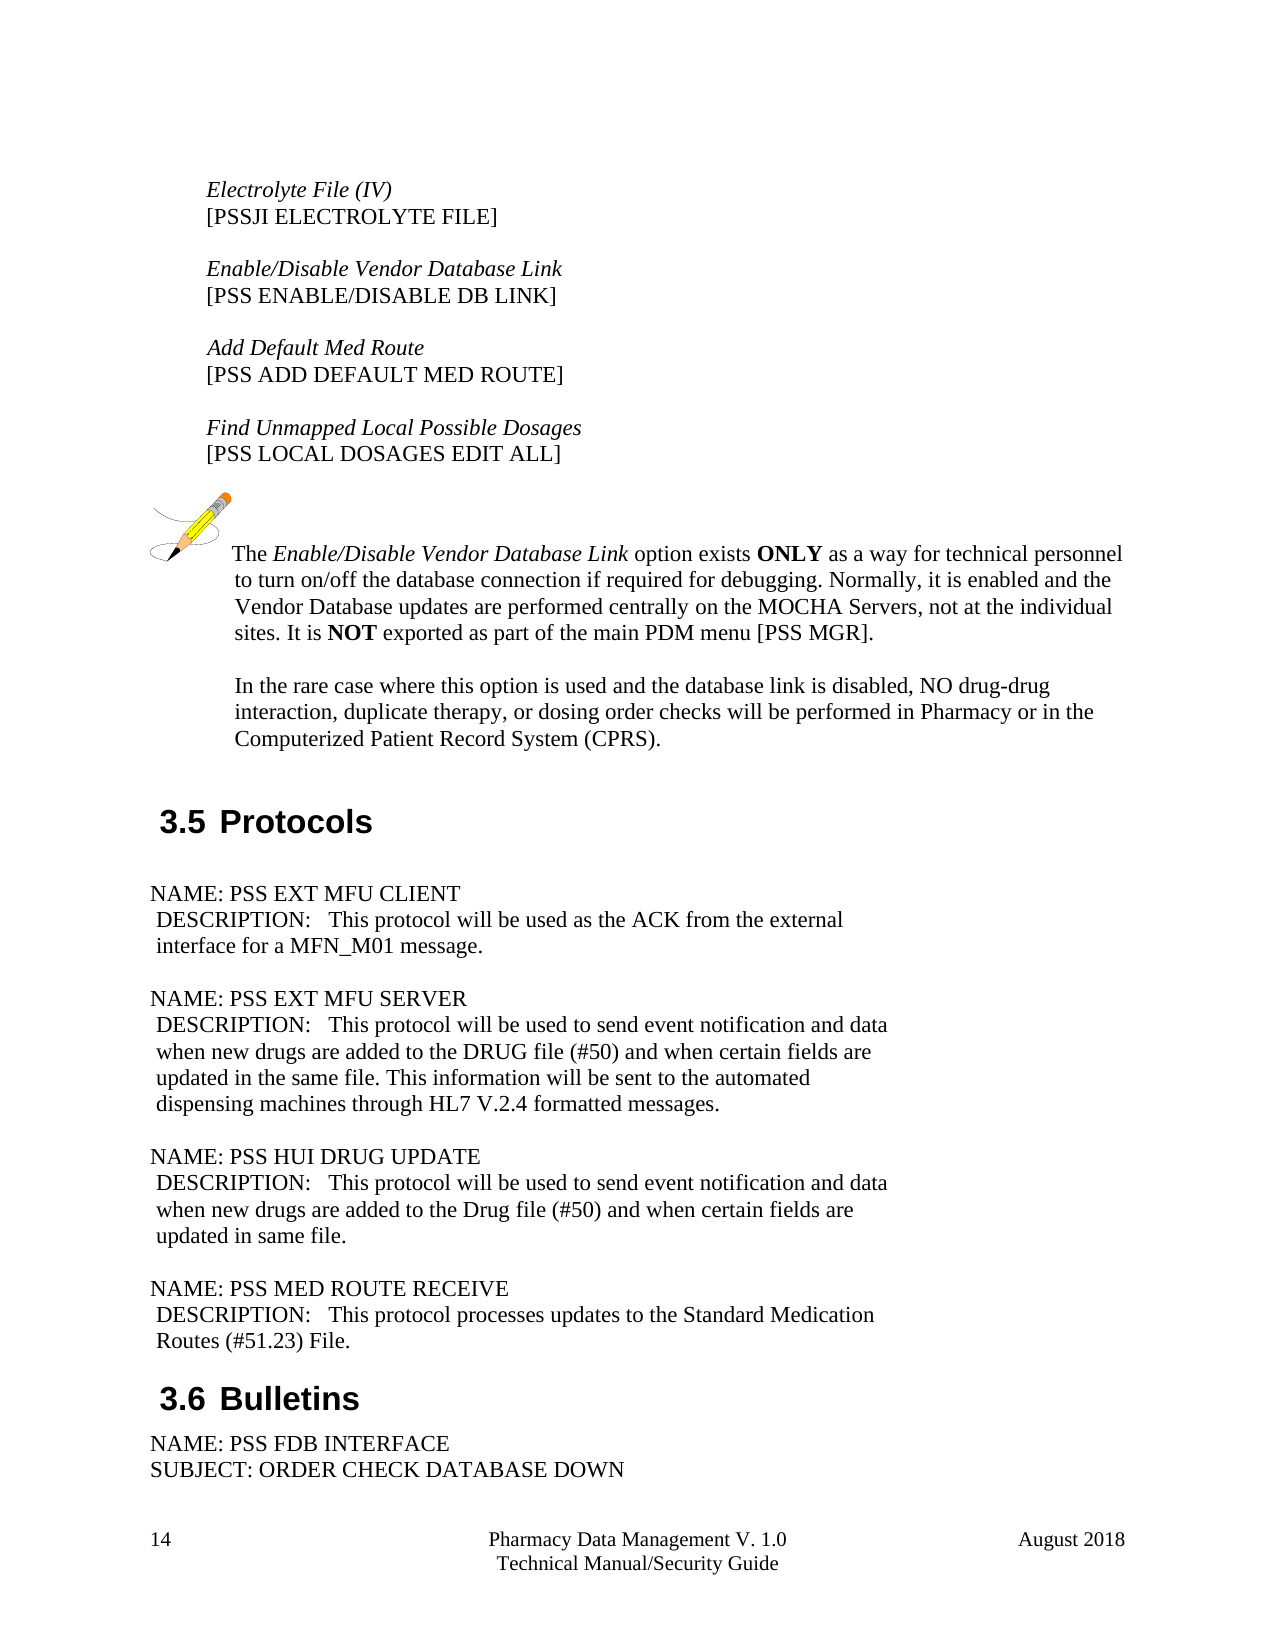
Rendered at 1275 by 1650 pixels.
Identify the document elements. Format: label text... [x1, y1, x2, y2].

text [PSS ADD DEFAULT MED ROUTE] [206, 361, 1125, 387]
text NAME: PSS FDB INTERFACE [150, 1430, 1125, 1456]
text interface for a MFN_M01 message. [150, 932, 1125, 959]
text [PSS ENABLE/DISABLE DB LINK] [206, 282, 1125, 308]
text Add Default Med Route [207, 334, 1125, 361]
text NAME: PSS HUI DRUG UPDATE [150, 1143, 1125, 1169]
text DESCRIPTION: This protocol will be used to send event notification and data [150, 1169, 1125, 1196]
text SUBJECT: ORDER CHECK DATABASE DOWN [150, 1456, 1125, 1483]
text updated in same file. [150, 1222, 1125, 1248]
text DESCRIPTION: This protocol processes updates to the Standard Medication [150, 1301, 1125, 1328]
text DESCRIPTION: This protocol will be used to send event notification and data [150, 1011, 1125, 1038]
text dispensing machines through HL7 V.2.4 formatted messages. [150, 1090, 1125, 1117]
text Electrolyte File (IV) [206, 176, 1125, 203]
subtitle Protocols [159, 802, 1125, 841]
text DESCRIPTION: This protocol will be used as the ACK from the external [150, 906, 1125, 932]
text updated in the same file. This information will be sent to the automated [150, 1064, 1125, 1090]
text NAME: PSS EXT MFU SERVER [150, 985, 1125, 1011]
text In the rare case where this option is used and the database link is disabled, NO drug-drug interaction, duplicate therapy, or dosing order checks will be performed in Pharmacy or in the Computerized Patient Record System (CPRS). [234, 672, 1125, 751]
text NAME: PSS MED ROUTE RECEIVE [150, 1275, 1125, 1301]
text [PSS LOCAL DOSAGES EDIT ALL] [206, 440, 1125, 466]
text NAME: PSS EXT MFU CLIENT [150, 879, 1125, 906]
text [PSSJI ELECTROLYTE FILE] [206, 203, 1125, 229]
text Routes (#51.23) File. [150, 1328, 1125, 1354]
text The Enable/Disable Vendor Database Link option exists ONLY as a way for technical personnel to turn on/off the database connection if required for debugging. Normally, it is enabled and the Vendor Database updates are performed centrally on the MOCHA Servers, not at the individual sites. It is NOT exported as part of the main PDM menu [PSS MGR]. [150, 493, 1125, 646]
text when new drugs are added to the Drug file (#50) and when certain fields are [150, 1196, 1125, 1222]
text Enable/Disable Vendor Database Link [206, 255, 1125, 282]
text when new drugs are added to the DRUG file (#50) and when certain fields are [150, 1038, 1125, 1064]
text Find Unmapped Local Possible Dosages [206, 413, 1125, 440]
subtitle Bulletins [159, 1379, 1125, 1417]
